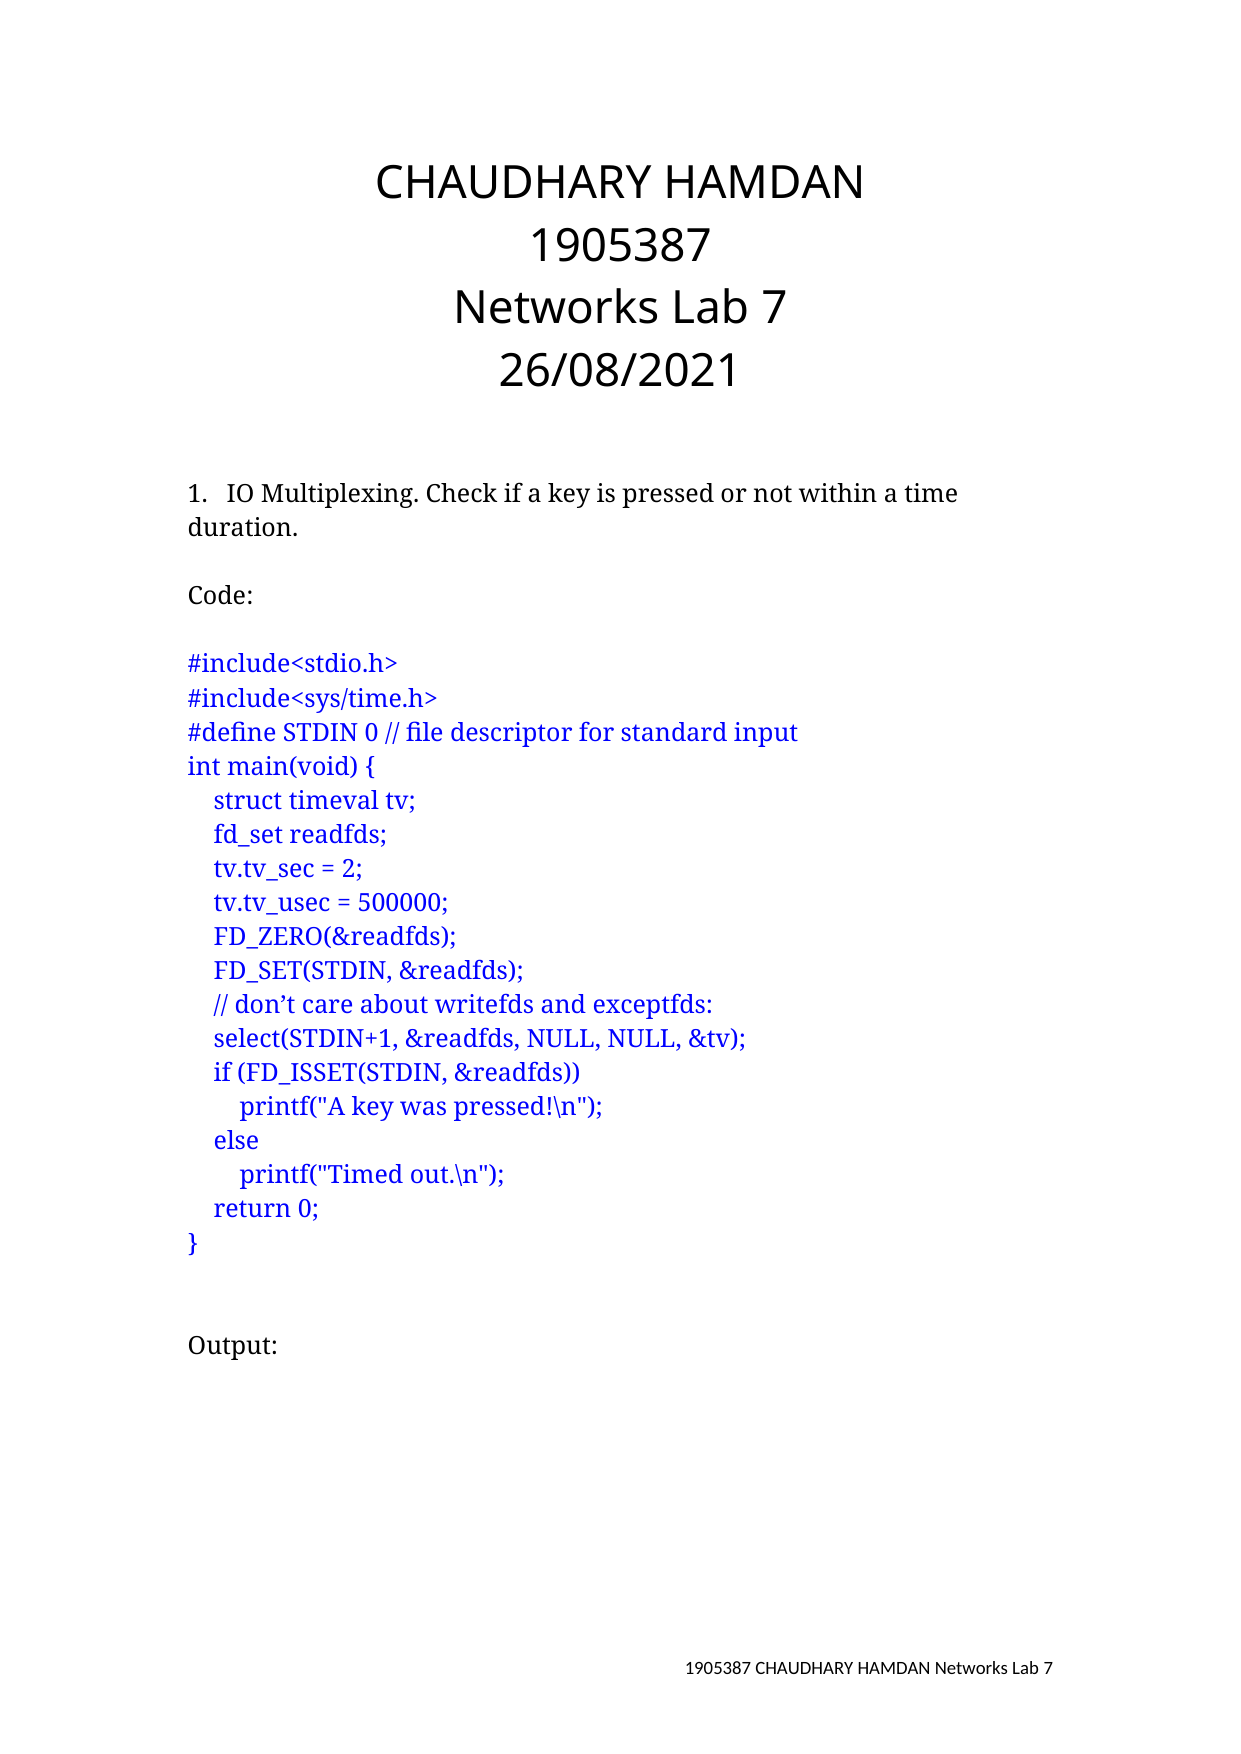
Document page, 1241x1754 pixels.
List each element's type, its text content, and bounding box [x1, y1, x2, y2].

list #include<stdio.h> [187, 646, 1053, 680]
list return 0; [187, 1191, 1053, 1225]
text 1905387 [187, 212, 1053, 275]
list tv.tv_sec = 2; [187, 851, 1053, 884]
list Output: [187, 1327, 1053, 1361]
list printf("Timed out.\n"); [187, 1157, 1053, 1191]
list FD_ZERO(&readfds); [187, 919, 1053, 953]
list fd_set readfds; [187, 816, 1053, 851]
list #include<sys/time.h> [187, 680, 1053, 714]
list int main(void) { [187, 748, 1053, 782]
list #define STDIN 0 // file descriptor for standard input [187, 714, 1053, 748]
list struct timeval tv; [187, 782, 1053, 816]
list } [187, 1225, 1053, 1259]
list printf("A key was pressed!\n"); [187, 1089, 1053, 1123]
list FD_SET(STDIN, &readfds); [187, 953, 1053, 987]
text Networks Lab 7 [187, 275, 1053, 337]
text 26/08/2021 [187, 337, 1053, 399]
text CHAUDHARY HAMDAN [187, 150, 1053, 212]
list select(STDIN+1, &readfds, NULL, NULL, &tv); [187, 1021, 1053, 1055]
list tv.tv_usec = 500000; [187, 884, 1053, 919]
list else [187, 1123, 1053, 1157]
list if (FD_ISSET(STDIN, &readfds)) [187, 1055, 1053, 1089]
list IO Multiplexing. Check if a key is pressed or not within a time duration. [187, 476, 1053, 544]
list // don’t care about writefds and exceptfds: [187, 987, 1053, 1021]
list Code: [187, 578, 1053, 612]
